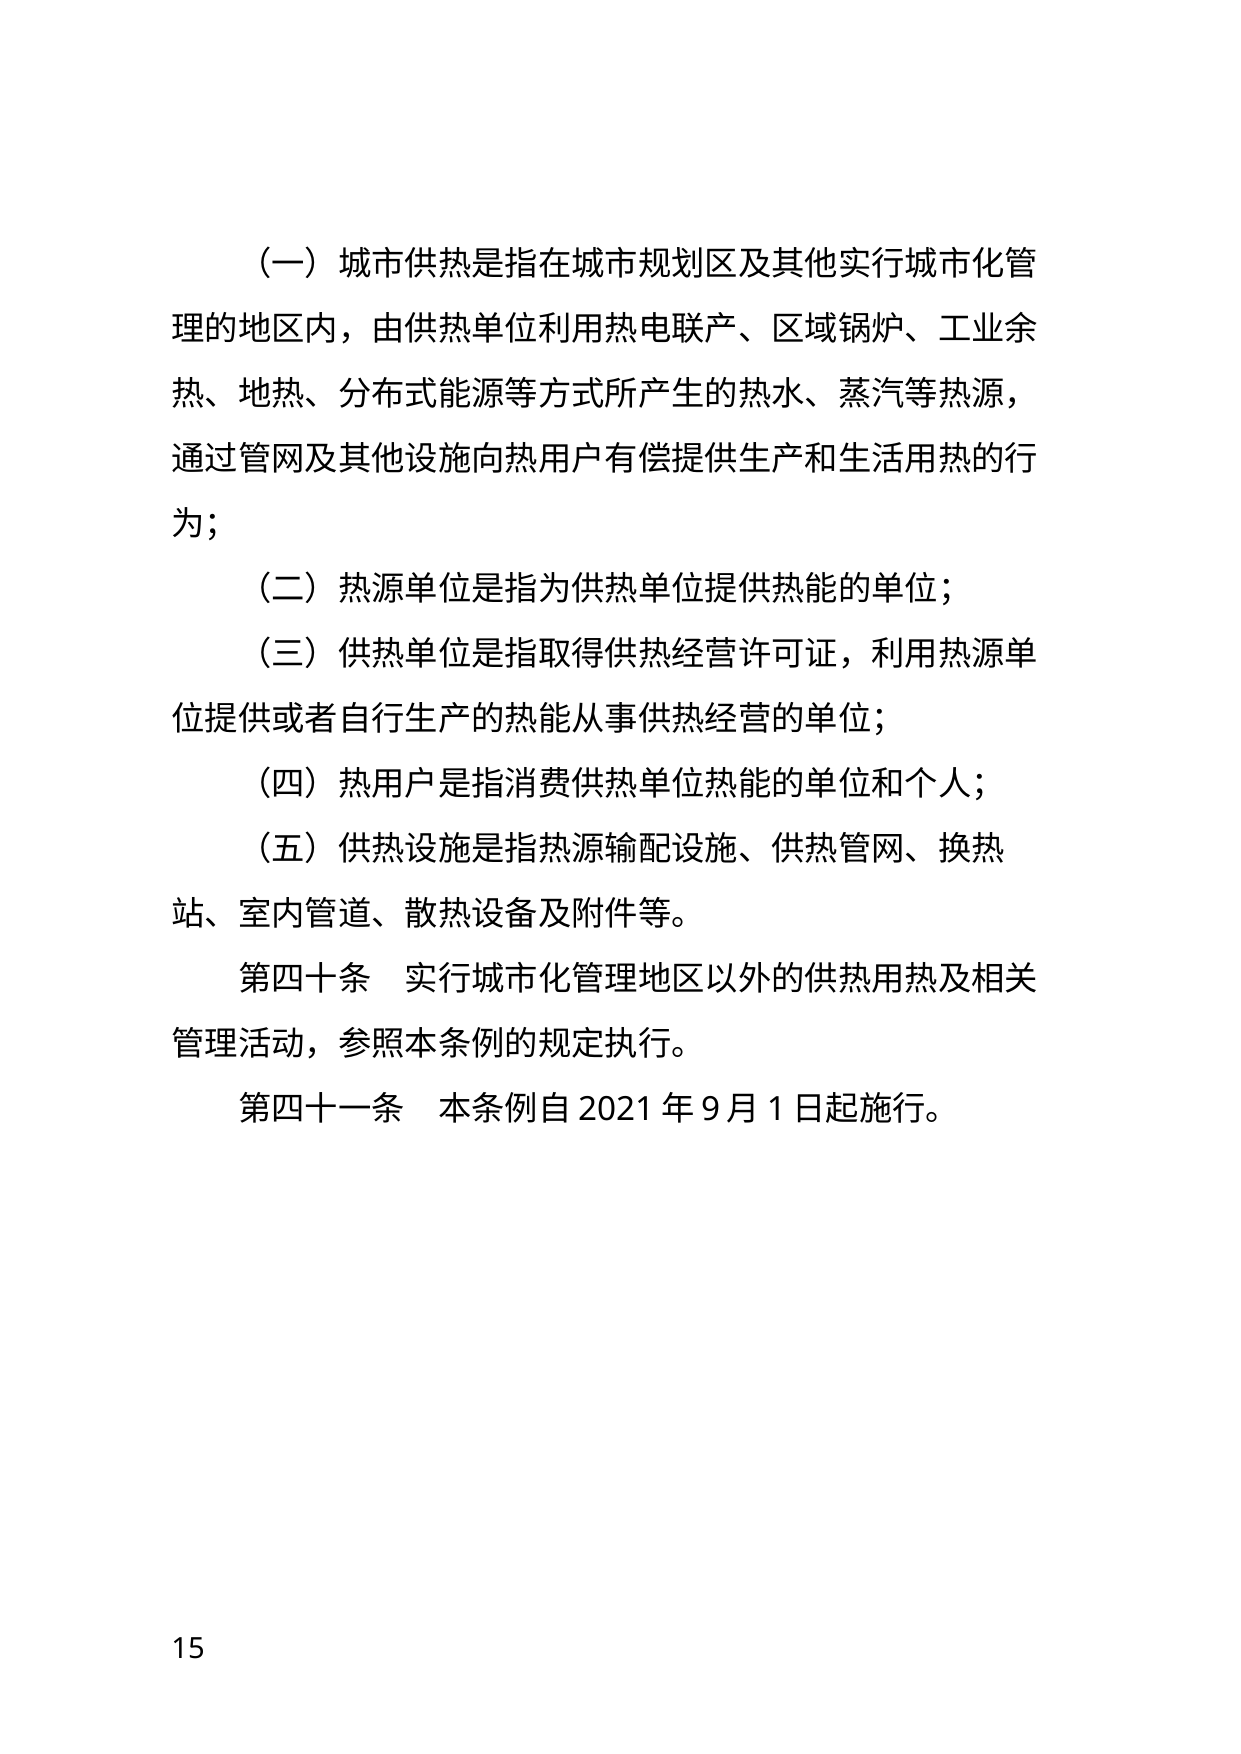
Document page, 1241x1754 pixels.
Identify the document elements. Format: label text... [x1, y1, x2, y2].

text （一）城市供热是指在城市规划区及其他实行城市化管理的地区内，由供热单位利用热电联产、区域锅炉、工业余热、地热、分布式能源等方式所产生的热水、蒸汽等热源，通过管网及其他设施向热用户有偿提供生产和生活用热的行为； [171, 228, 1069, 553]
text （五）供热设施是指热源输配设施、供热管网、换热站、室内管道、散热设备及附件等。 [171, 813, 1069, 943]
text （二）热源单位是指为供热单位提供热能的单位； [171, 553, 1069, 618]
text （四）热用户是指消费供热单位热能的单位和个人； [171, 748, 1069, 813]
text （三）供热单位是指取得供热经营许可证，利用热源单位提供或者自行生产的热能从事供热经营的单位； [171, 618, 1069, 748]
text 第四十条 实行城市化管理地区以外的供热用热及相关管理活动，参照本条例的规定执行。 [171, 943, 1069, 1073]
text 第四十一条 本条例自2021年9月1日起施行。 [171, 1073, 1069, 1138]
